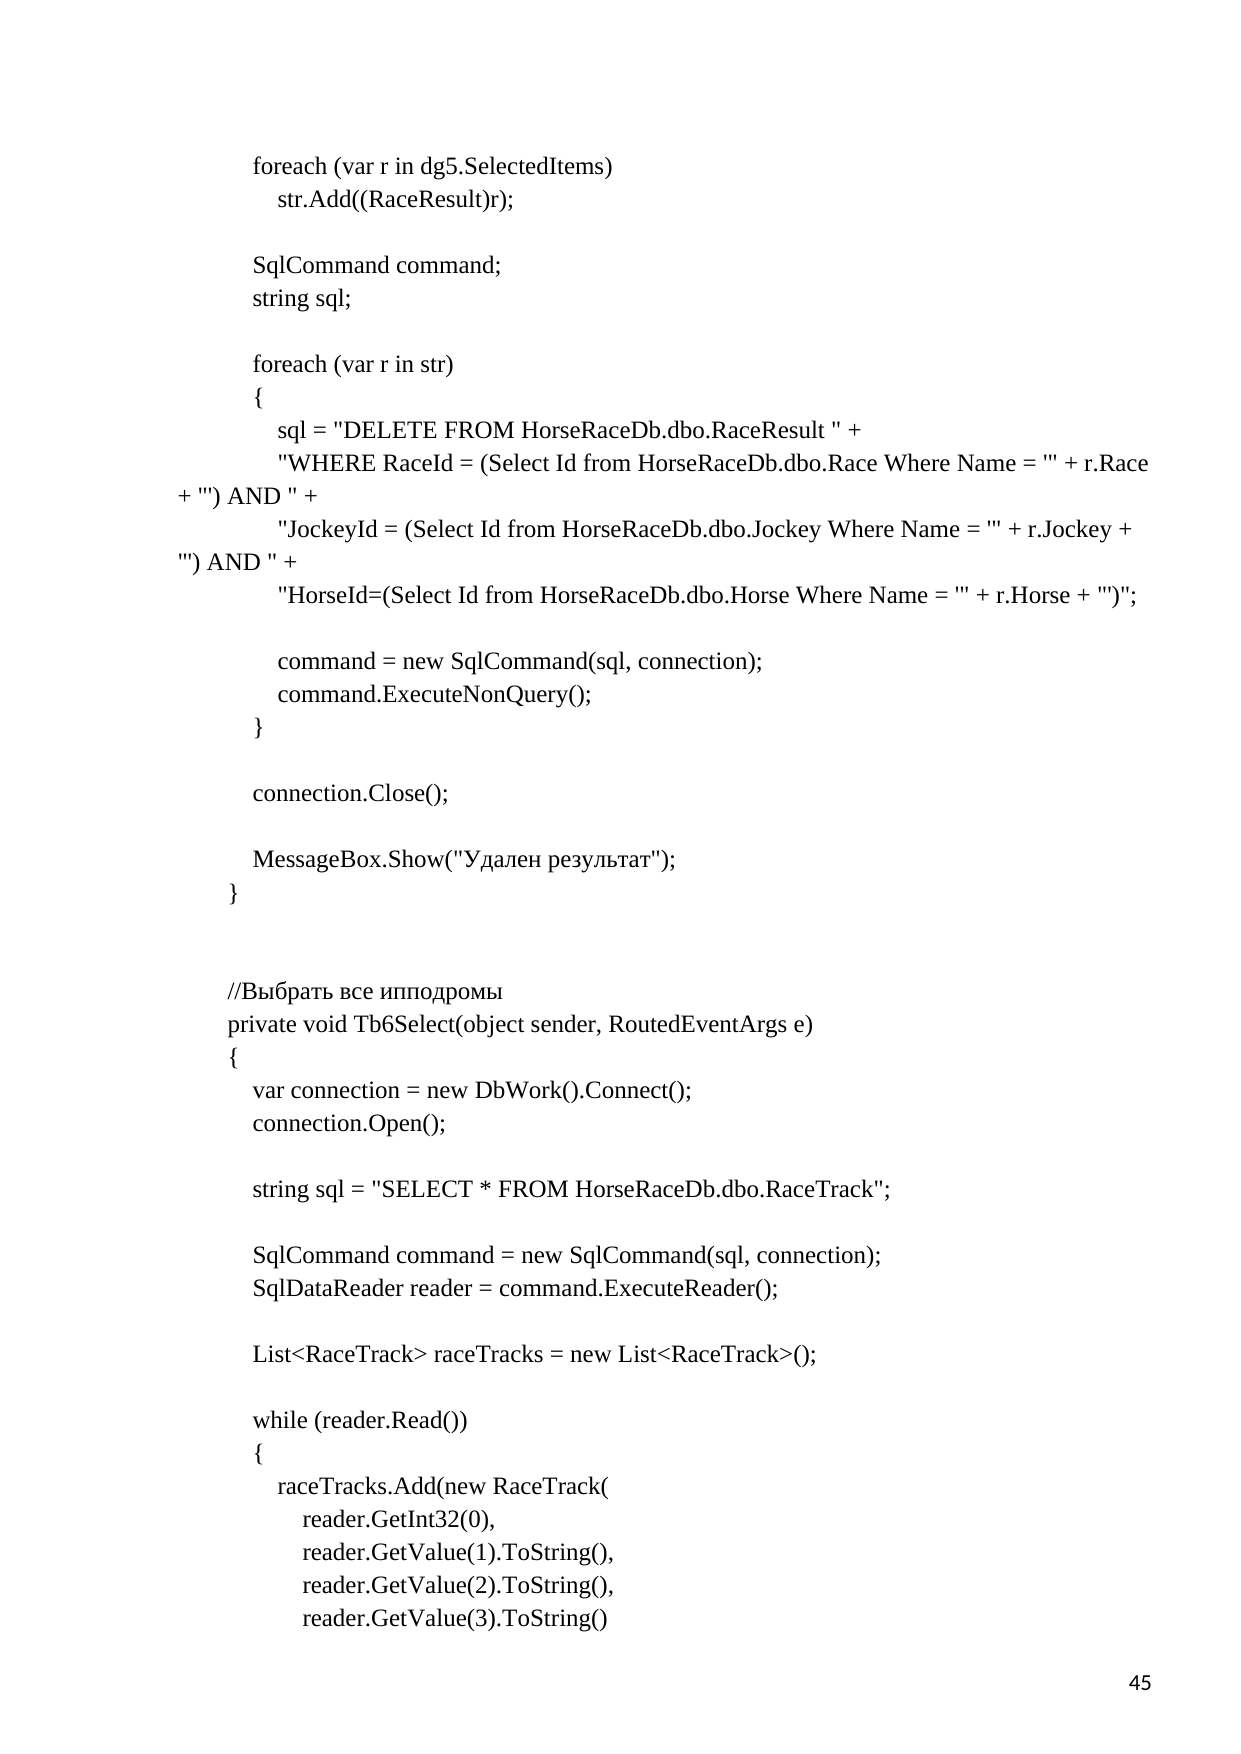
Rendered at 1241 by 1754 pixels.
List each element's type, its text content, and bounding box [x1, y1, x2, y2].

text SqlCommand command = new SqlCommand(sql, connection); [177, 1240, 1152, 1269]
text foreach (var r in str) [177, 349, 1152, 378]
text sql = "DELETE FROM HorseRaceDb.dbo.RaceResult " + [177, 415, 1152, 444]
text MessageBox.Show("Удален результат"); [177, 844, 1152, 873]
text string sql = "SELECT * FROM HorseRaceDb.dbo.RaceTrack"; [177, 1174, 1152, 1203]
text foreach (var r in dg5.SelectedItems) [177, 151, 1152, 180]
text "WHERE RaceId = (Select Id from HorseRaceDb.dbo.Race Where Name = '" + r.Race + "') AND " + [177, 448, 1152, 510]
text raceTracks.Add(new RaceTrack( [177, 1471, 1152, 1500]
text { [177, 1438, 1152, 1467]
text reader.GetInt32(0), [177, 1504, 1152, 1533]
text { [177, 382, 1152, 411]
text "HorseId=(Select Id from HorseRaceDb.dbo.Horse Where Name = '" + r.Horse + "')"; [177, 580, 1152, 609]
text SqlCommand command; [177, 250, 1152, 279]
text var connection = new DbWork().Connect(); [177, 1075, 1152, 1104]
text str.Add((RaceResult)r); [177, 184, 1152, 213]
text private void Tb6Select(object sender, RoutedEventArgs e) [177, 1009, 1152, 1038]
text connection.Close(); [177, 778, 1152, 807]
text List<RaceTrack> raceTracks = new List<RaceTrack>(); [177, 1339, 1152, 1368]
text //Выбрать все ипподромы [177, 976, 1152, 1004]
text command = new SqlCommand(sql, connection); [177, 646, 1152, 675]
text } [177, 878, 1152, 906]
text connection.Open(); [177, 1108, 1152, 1137]
text command.ExecuteNonQuery(); [177, 679, 1152, 708]
text reader.GetValue(2).ToString(), [177, 1570, 1152, 1599]
text SqlDataReader reader = command.ExecuteReader(); [177, 1273, 1152, 1302]
text reader.GetValue(1).ToString(), [177, 1537, 1152, 1566]
text } [177, 712, 1152, 741]
text while (reader.Read()) [177, 1405, 1152, 1434]
text reader.GetValue(3).ToString() [177, 1603, 1152, 1632]
text { [177, 1042, 1152, 1071]
text string sql; [177, 283, 1152, 312]
text "JockeyId = (Select Id from HorseRaceDb.dbo.Jockey Where Name = '" + r.Jockey + "') AND " + [177, 514, 1152, 576]
